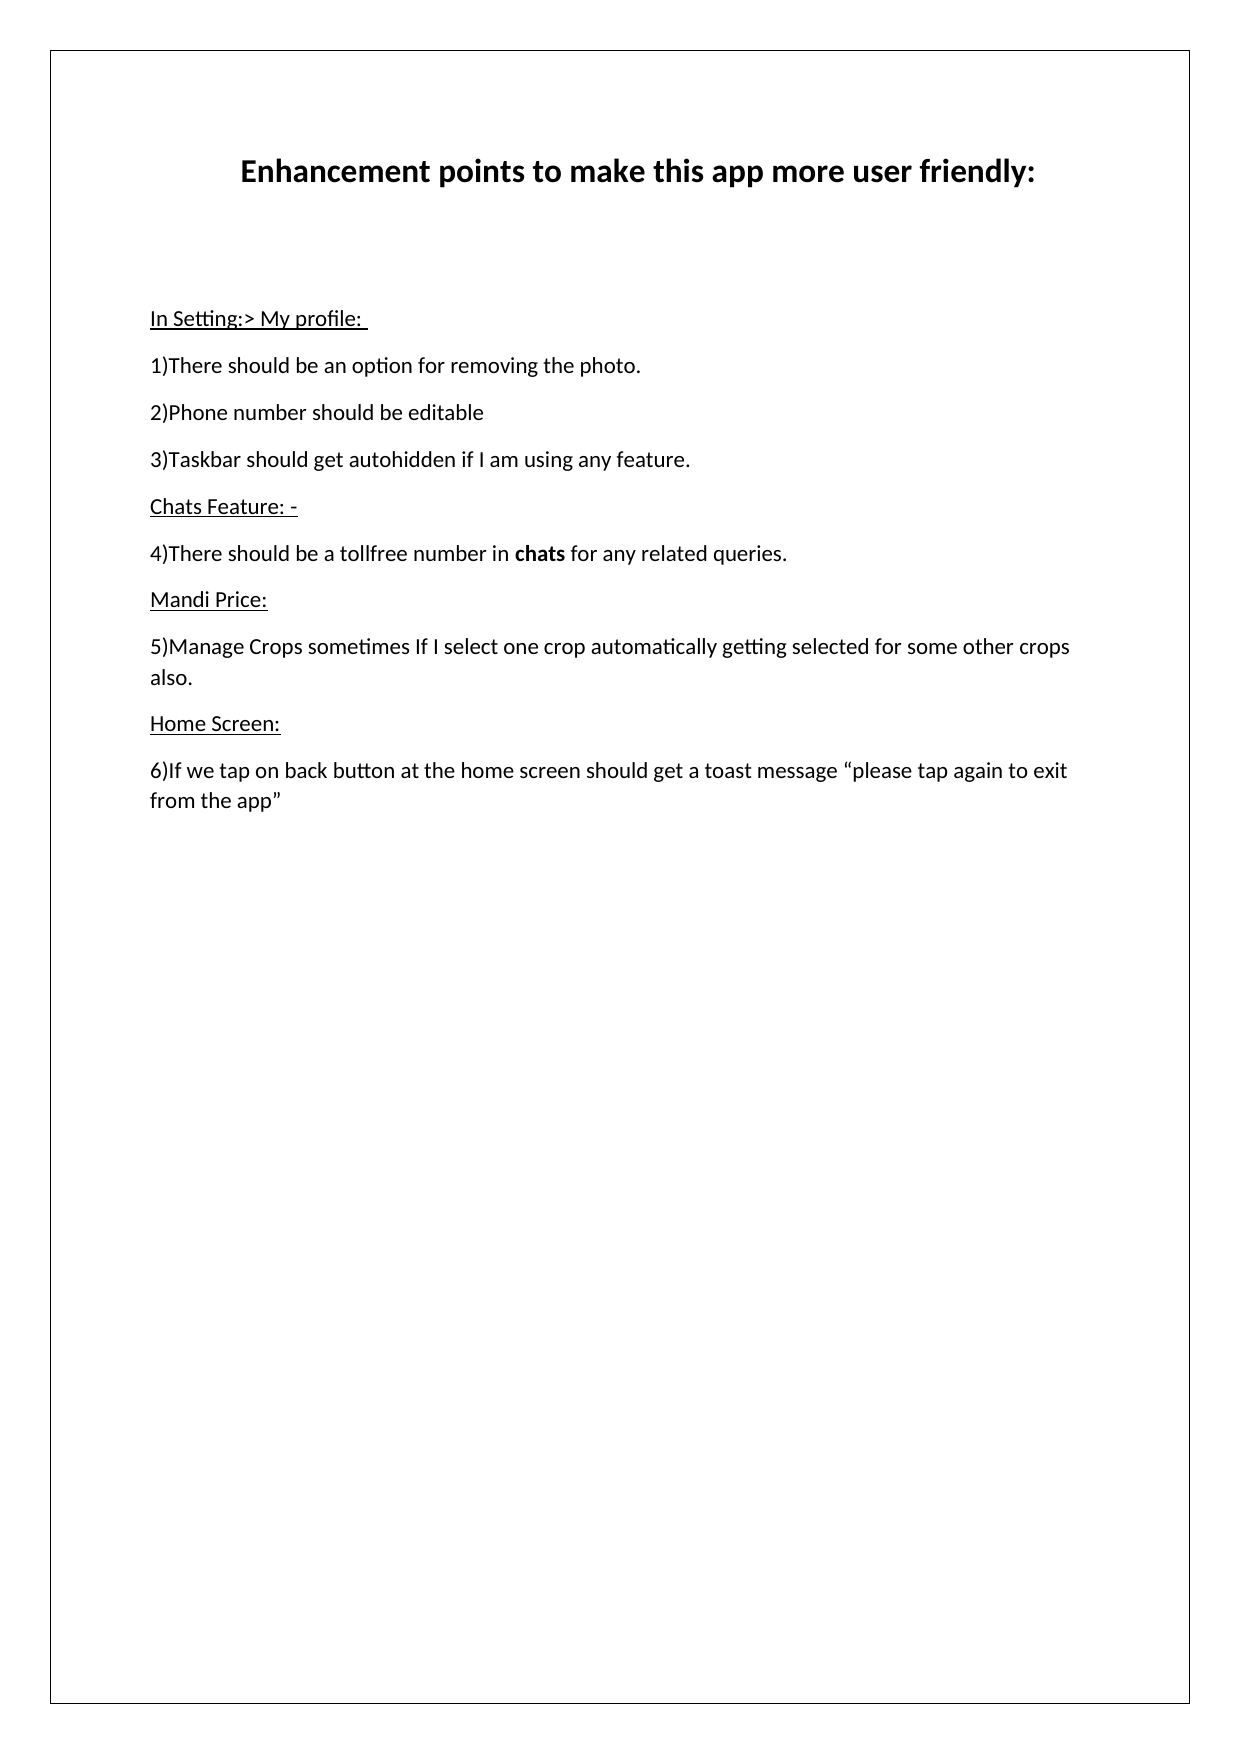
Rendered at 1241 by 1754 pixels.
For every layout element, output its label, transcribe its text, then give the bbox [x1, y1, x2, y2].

text Enhancement points to make this app more user friendly: [150, 150, 1090, 191]
text 5)Manage Crops sometimes If I select one crop automatically getting selected for some other crops also. [150, 632, 1090, 691]
text Chats Feature: - [150, 492, 1090, 520]
text 1)There should be an option for removing the photo. [150, 351, 1090, 379]
text 4)There should be a tollfree number in chats for any related queries. [150, 539, 1090, 567]
text Home Screen: [150, 709, 1090, 738]
text 2)Phone number should be editable [150, 398, 1090, 426]
text 6)If we tap on back button at the home screen should get a toast message “please tap again to exit from the app” [150, 756, 1090, 815]
text 3)Taskbar should get autohidden if I am using any feature. [150, 445, 1090, 473]
text Mandi Price: [150, 586, 1090, 614]
text In Setting:> My profile: [150, 304, 1090, 332]
